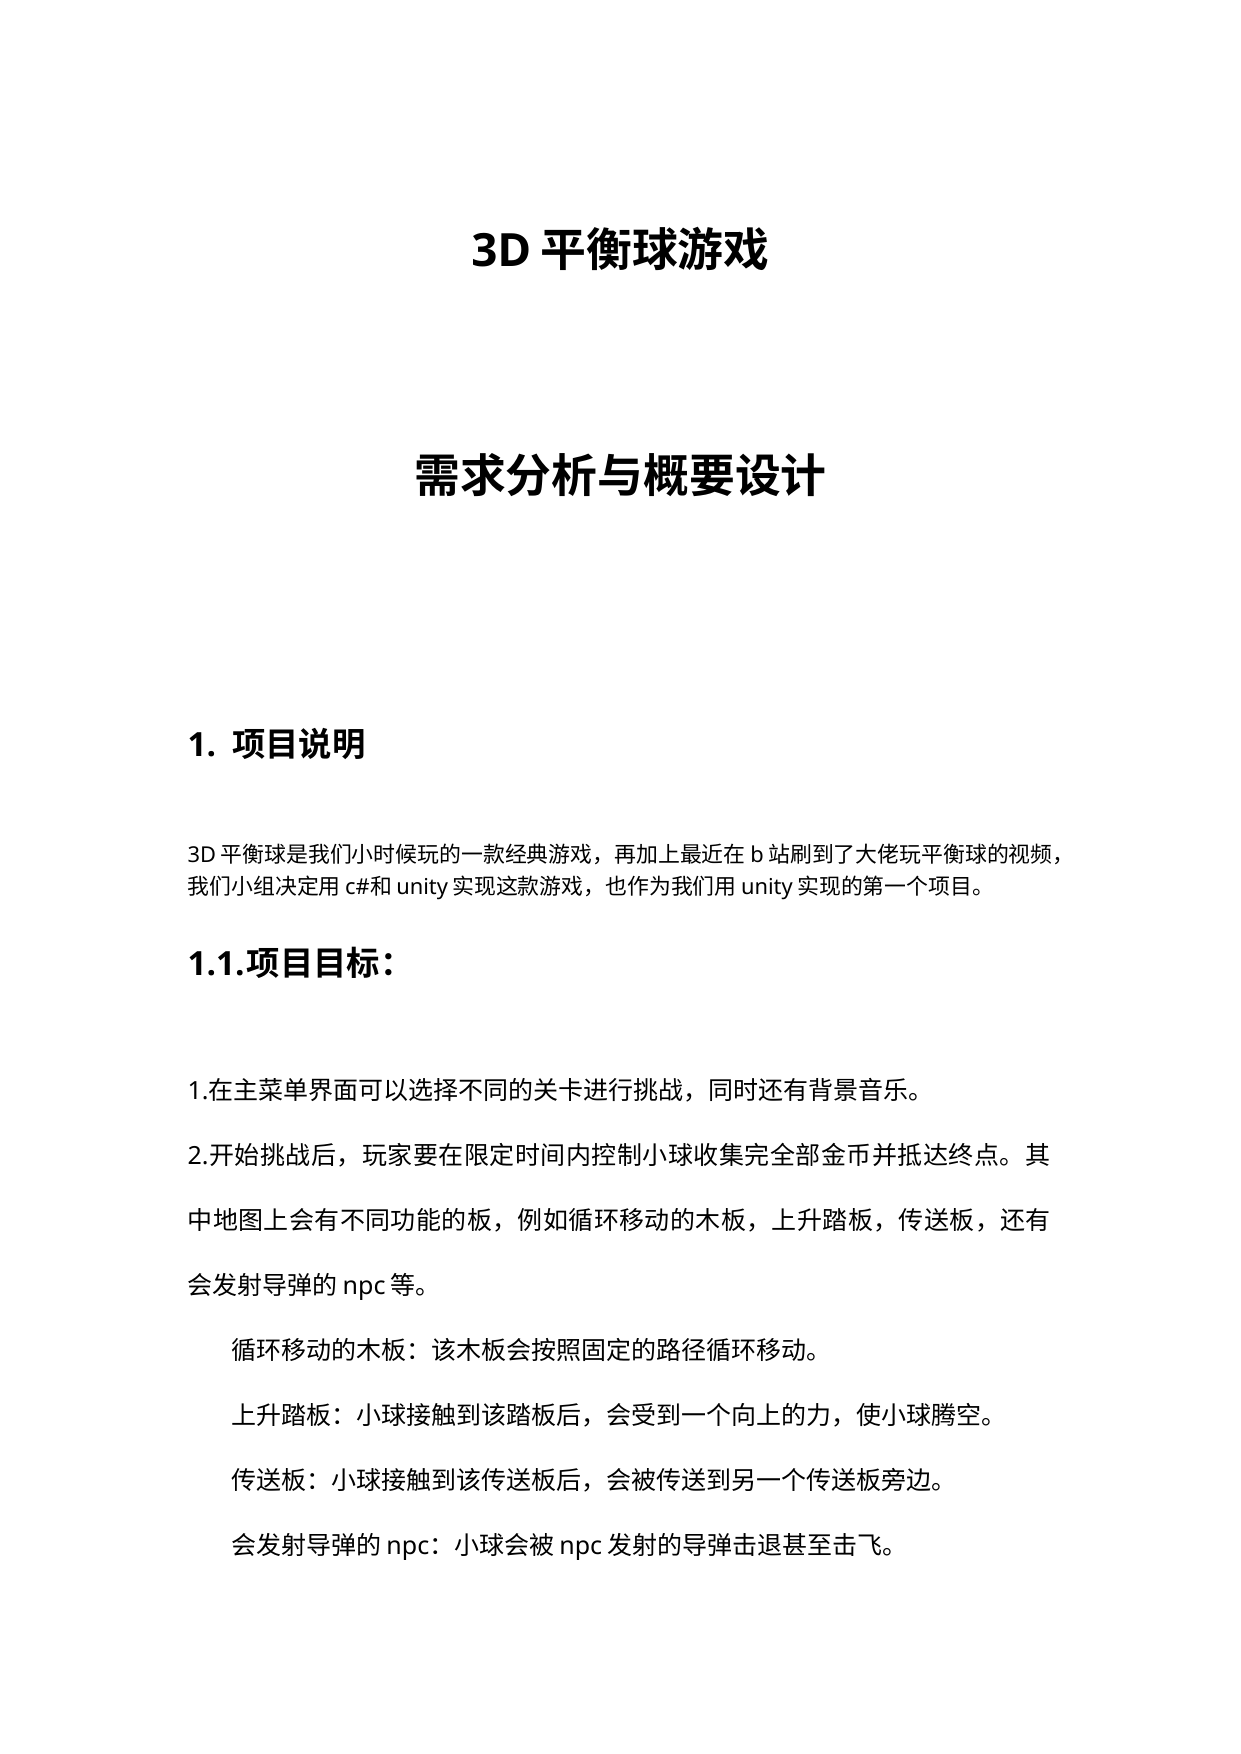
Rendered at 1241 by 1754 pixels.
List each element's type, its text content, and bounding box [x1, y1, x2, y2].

text 上升踏板：小球接触到该踏板后，会受到一个向上的力，使小球腾空。 [187, 1381, 1053, 1446]
text 循环移动的木板：该木板会按照固定的路径循环移动。 [187, 1316, 1053, 1381]
subtitle 项目说明 [187, 709, 1053, 774]
text 2.开始挑战后，玩家要在限定时间内控制小球收集完全部金币并抵达终点。其中地图上会有不同功能的板，例如循环移动的木板，上升踏板，传送板，还有会发射导弹的npc等。 [187, 1121, 1053, 1316]
text 会发射导弹的npc：小球会被npc发射的导弹击退甚至击飞。 [187, 1511, 1053, 1576]
text 传送板：小球接触到该传送板后，会被传送到另一个传送板旁边。 [187, 1446, 1053, 1511]
text 3D平衡球是我们小时候玩的一款经典游戏，再加上最近在b站刷到了大佬玩平衡球的视频，我们小组决定用c#和unity实现这款游戏，也作为我们用unity实现的第一个项目。 [187, 836, 1053, 901]
subtitle 项目目标： [187, 928, 1053, 993]
subtitle 3D平衡球游戏 [187, 197, 1053, 295]
text 1.在主菜单界面可以选择不同的关卡进行挑战，同时还有背景音乐。 [187, 1056, 1053, 1121]
subtitle 需求分析与概要设计 [187, 424, 1053, 522]
